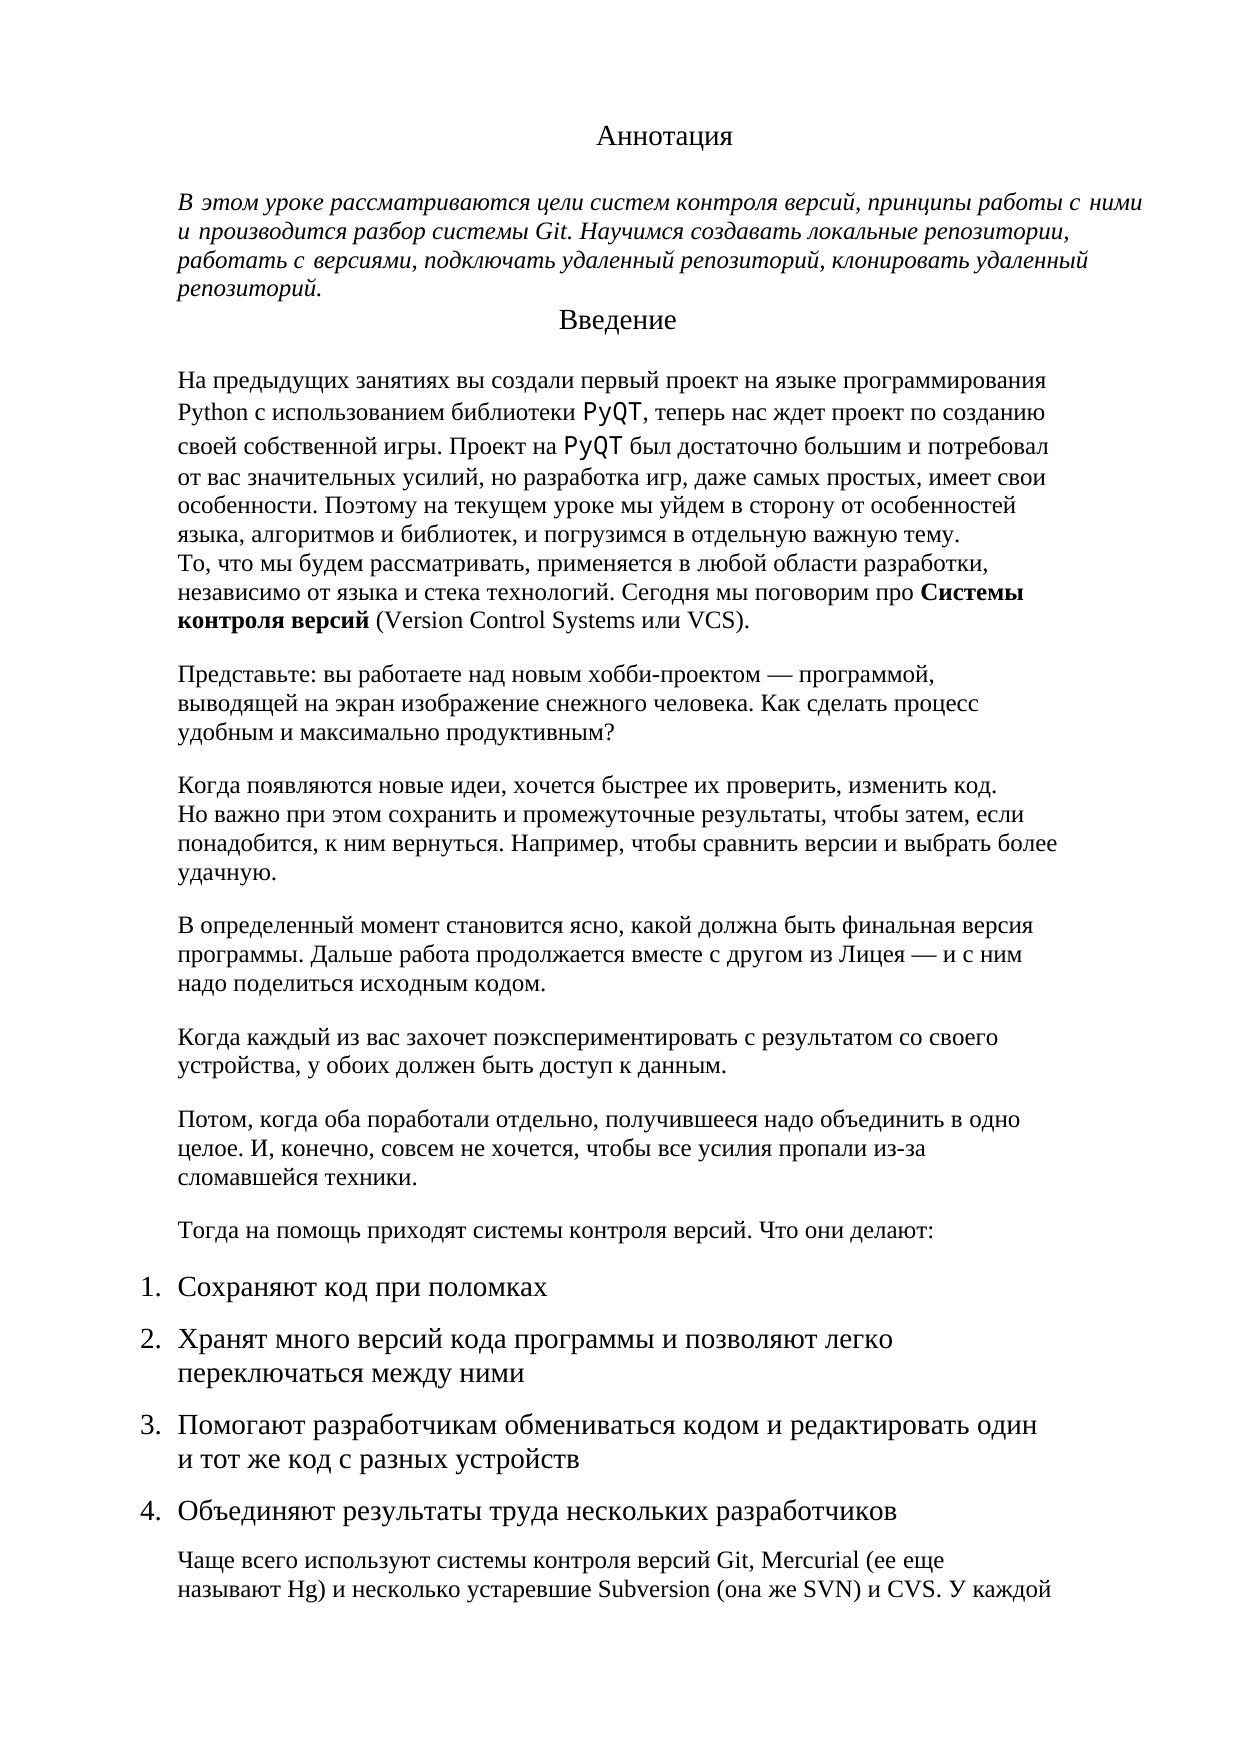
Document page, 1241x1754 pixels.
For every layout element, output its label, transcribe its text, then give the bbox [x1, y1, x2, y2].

text На предыдущих занятиях вы создали первый проект на языке программирования Python с использованием библиотеки PyQT, теперь нас ждет проект по созданию своей собственной игры. Проект на PyQT был достаточно большим и потребовал от вас значительных усилий, но разработка игр, даже самых простых, имеет свои особенности. Поэтому на текущем уроке мы уйдем в сторону от особенностей языка, алгоритмов и библиотек, и погрузимся в отдельную важную тему. То, что мы будем рассматривать, применяется в любой области разработки, независимо от языка и стека технологий. Сегодня мы поговорим про Системы контроля версий (Version Control Systems или VCS). [177, 365, 1058, 634]
subtitle Аннотация [177, 118, 1152, 152]
text Когда появляются новые идеи, хочется быстрее их проверить, изменить код. Но важно при этом сохранить и промежуточные результаты, чтобы затем, если понадобится, к ним вернуться. Например, чтобы сравнить версии и выбрать более удачную. [177, 771, 1058, 886]
text В этом уроке рассматриваются цели систем контроля версий, принципы работы с ними и производится разбор системы Git. Научимся создавать локальные репозитории, работать с версиями, подключать удаленный репозиторий, клонировать удаленный репозиторий. [177, 187, 1152, 302]
list Помогают разработчикам обмениваться кодом и редактировать один и тот же код с разных устройств [140, 1407, 1058, 1474]
text Потом, когда оба поработали отдельно, получившееся надо объединить в одно целое. И, конечно, совсем не хочется, чтобы все усилия пропали из-за сломавшейся техники. [177, 1104, 1058, 1191]
text Тогда на помощь приходят системы контроля версий. Что они делают: [177, 1216, 1058, 1244]
text Представьте: вы работаете над новым хобби-проектом — программой, выводящей на экран изображение снежного человека. Как сделать процесс удобным и максимально продуктивным? [177, 659, 1058, 746]
text В определенный момент становится ясно, какой должна быть финальная версия программы. Дальше работа продолжается вместе с другом из Лицея — и с ним надо поделиться исходным кодом. [177, 911, 1058, 997]
list Объединяют результаты труда нескольких разработчиков [140, 1493, 1058, 1527]
text Когда каждый из вас захочет поэкспериментировать с результатом со своего устройства, у обоих должен быть доступ к данным. [177, 1022, 1058, 1079]
list Сохраняют код при поломках [140, 1269, 1058, 1303]
list Хранят много версий кода программы и позволяют легко переключаться между ними [140, 1322, 1058, 1389]
subtitle Введение [177, 302, 1058, 336]
